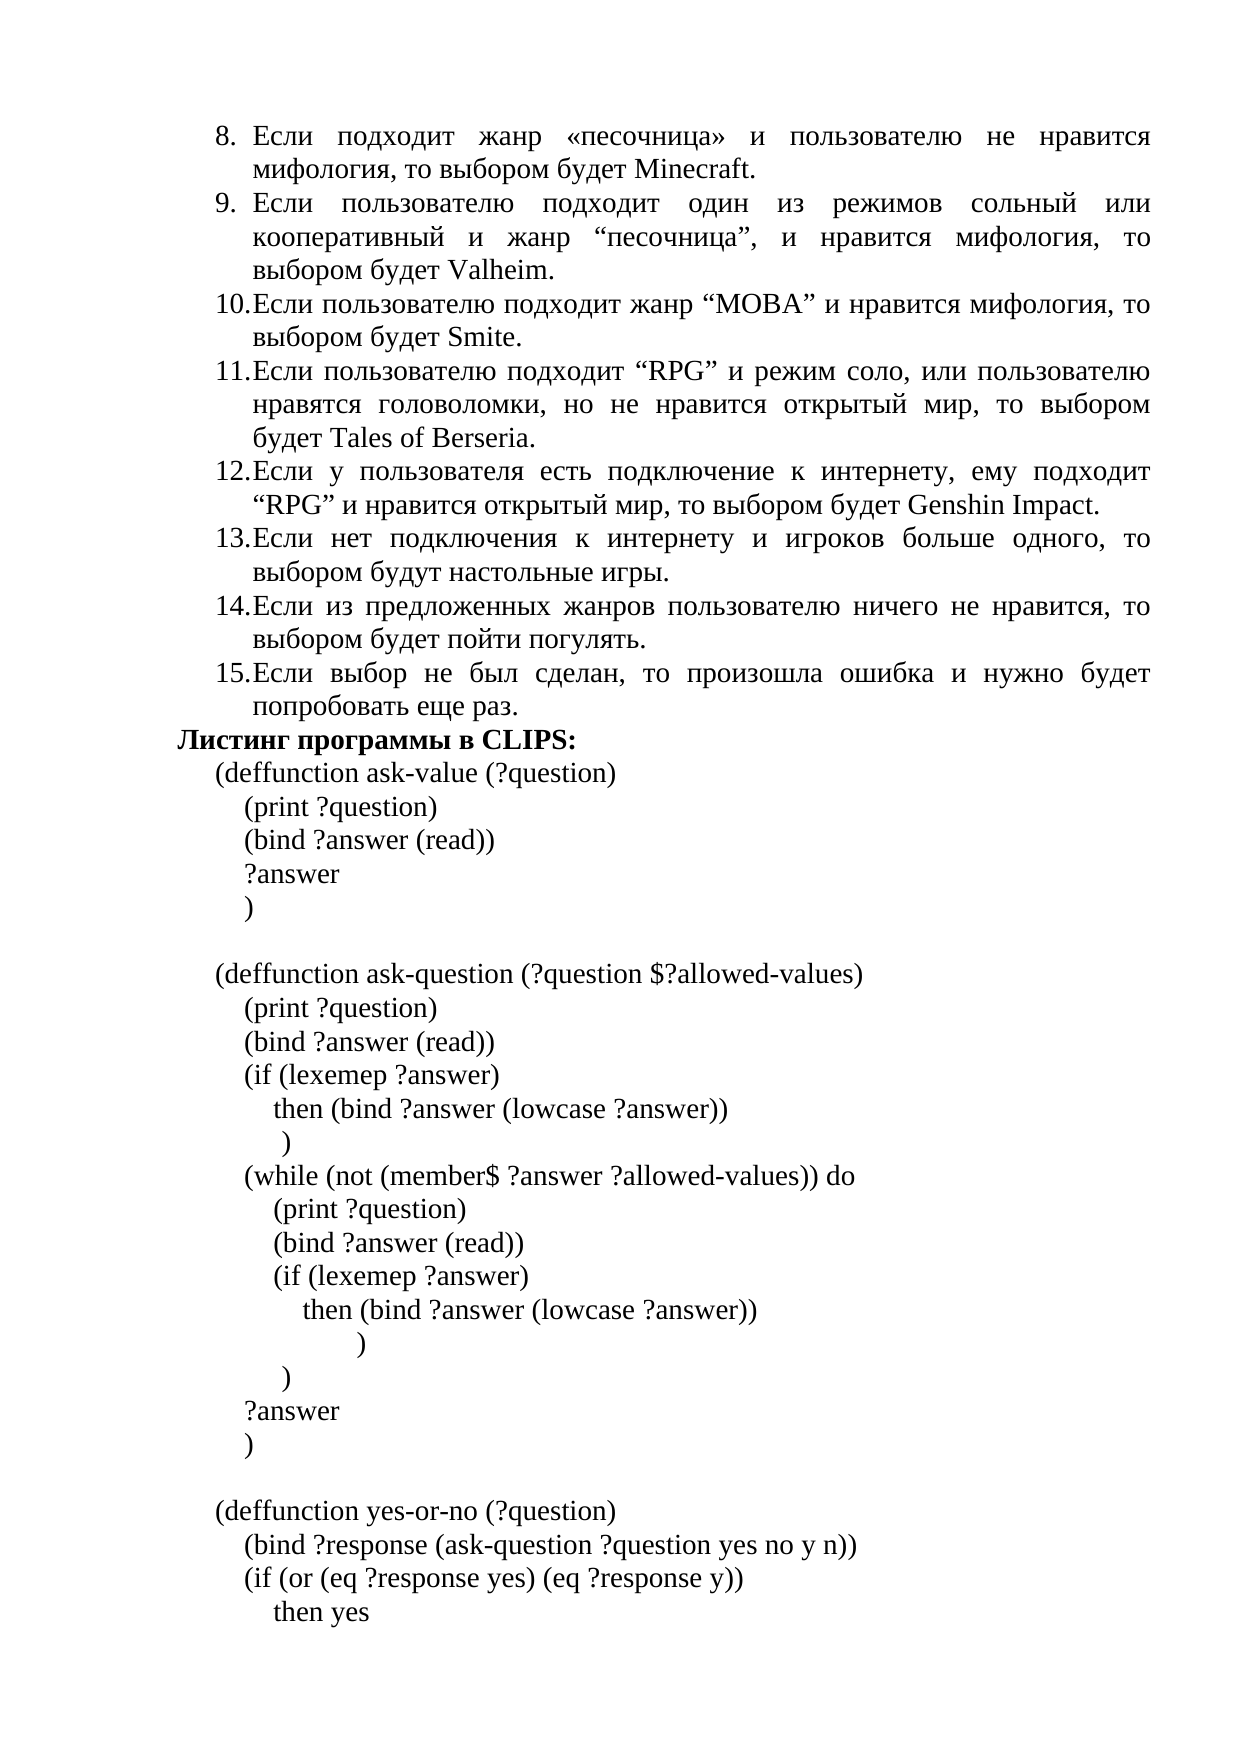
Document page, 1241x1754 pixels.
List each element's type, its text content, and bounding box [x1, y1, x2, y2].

text then (bind ?answer (lowcase ?answer)) [215, 1091, 1152, 1124]
text Листинг программы в CLIPS: [177, 722, 1152, 755]
text (if (lexemep ?answer) [215, 1258, 1152, 1292]
text (deffunction ask-question (?question $?allowed-values) [215, 957, 1152, 990]
text (bind ?answer (read)) [215, 822, 1152, 856]
text ?answer [215, 1393, 1152, 1426]
text ) [215, 1124, 1152, 1158]
text (while (not (member$ ?answer ?allowed-values)) do [215, 1158, 1152, 1191]
text (print ?question) [215, 1191, 1152, 1225]
text (if (or (eq ?response yes) (eq ?response y)) [215, 1560, 1152, 1594]
text ?answer [215, 856, 1152, 889]
list Если выбор не был сделан, то произошла ошибка и нужно будет попробовать еще раз. [215, 655, 1152, 722]
text ) [215, 1326, 1152, 1359]
list Если пользователю подходит один из режимов сольный или кооперативный и жанр “песочница”, и нравится мифология, то выбором будет Valheim. [215, 185, 1152, 286]
list Если нет подключения к интернету и игроков больше одного, то выбором будут настольные игры. [215, 521, 1152, 588]
list Если подходит жанр «песочница» и пользователю не нравится мифология, то выбором будет Minecraft. [215, 118, 1152, 185]
list Если у пользователя есть подключение к интернету, ему подходит “RPG” и нравится открытый мир, то выбором будет Genshin Impact. [215, 453, 1152, 521]
text (bind ?answer (read)) [215, 1225, 1152, 1258]
text (if (lexemep ?answer) [215, 1057, 1152, 1091]
text (deffunction ask-value (?question) [215, 755, 1152, 789]
text ) [215, 1359, 1152, 1393]
text ) [215, 1426, 1152, 1460]
list Если пользователю подходит “RPG” и режим соло, или пользователю нравятся головоломки, но не нравится открытый мир, то выбором будет Tales of Berseria. [215, 353, 1152, 453]
text (bind ?answer (read)) [215, 1024, 1152, 1057]
list Если из предложенных жанров пользователю ничего не нравится, то выбором будет пойти погулять. [215, 588, 1152, 655]
text (bind ?response (ask-question ?question yes no y n)) [215, 1527, 1152, 1560]
text (print ?question) [215, 789, 1152, 822]
text then yes [215, 1594, 1152, 1627]
text then (bind ?answer (lowcase ?answer)) [215, 1292, 1152, 1326]
list Если пользователю подходит жанр “MOBA” и нравится мифология, то выбором будет Smite. [215, 286, 1152, 353]
text ) [215, 889, 1152, 923]
text (print ?question) [215, 990, 1152, 1024]
text (deffunction yes-or-no (?question) [215, 1493, 1152, 1527]
